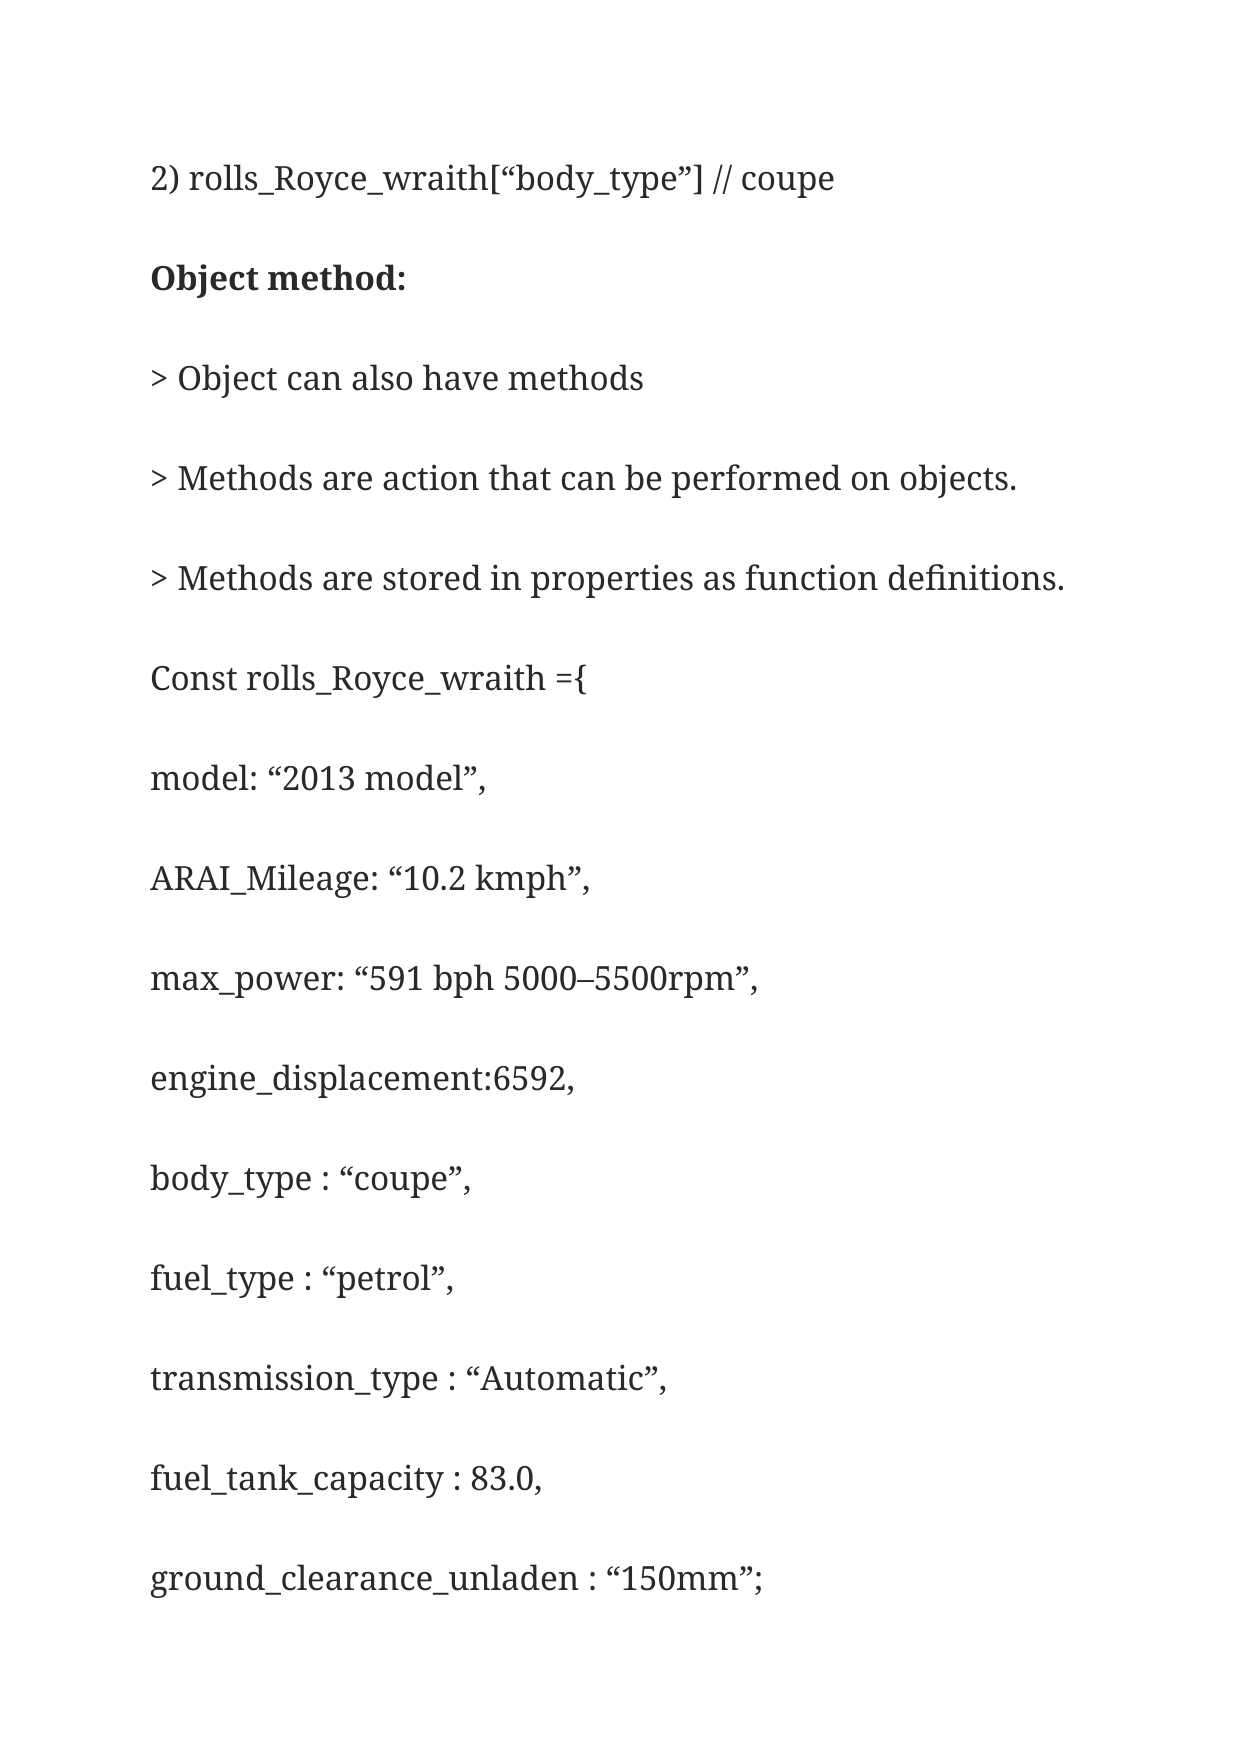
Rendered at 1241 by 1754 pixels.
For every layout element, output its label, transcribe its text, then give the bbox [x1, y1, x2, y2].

text Const rolls_Royce_wraith ={ [150, 650, 1090, 700]
text > Methods are stored in properties as function definitions. [150, 550, 1090, 600]
text fuel_tank_capacity : 83.0, [150, 1450, 1090, 1500]
text > Methods are action that can be performed on objects. [150, 450, 1090, 500]
text 2) rolls_Royce_wraith[“body_type”] // coupe [150, 150, 1090, 200]
text engine_displacement:6592, [150, 1050, 1090, 1100]
text ground_clearance_unladen : “150mm”; [150, 1550, 1090, 1600]
text Object method: [150, 250, 1090, 300]
text body_type : “coupe”, [150, 1150, 1090, 1200]
text transmission_type : “Automatic”, [150, 1350, 1090, 1400]
text > Object can also have methods [150, 350, 1090, 400]
text model: “2013 model”, [150, 750, 1090, 800]
text max_power: “591 bph 5000–5500rpm”, [150, 950, 1090, 1000]
text ARAI_Mileage: “10.2 kmph”, [150, 850, 1090, 900]
text fuel_type : “petrol”, [150, 1250, 1090, 1300]
